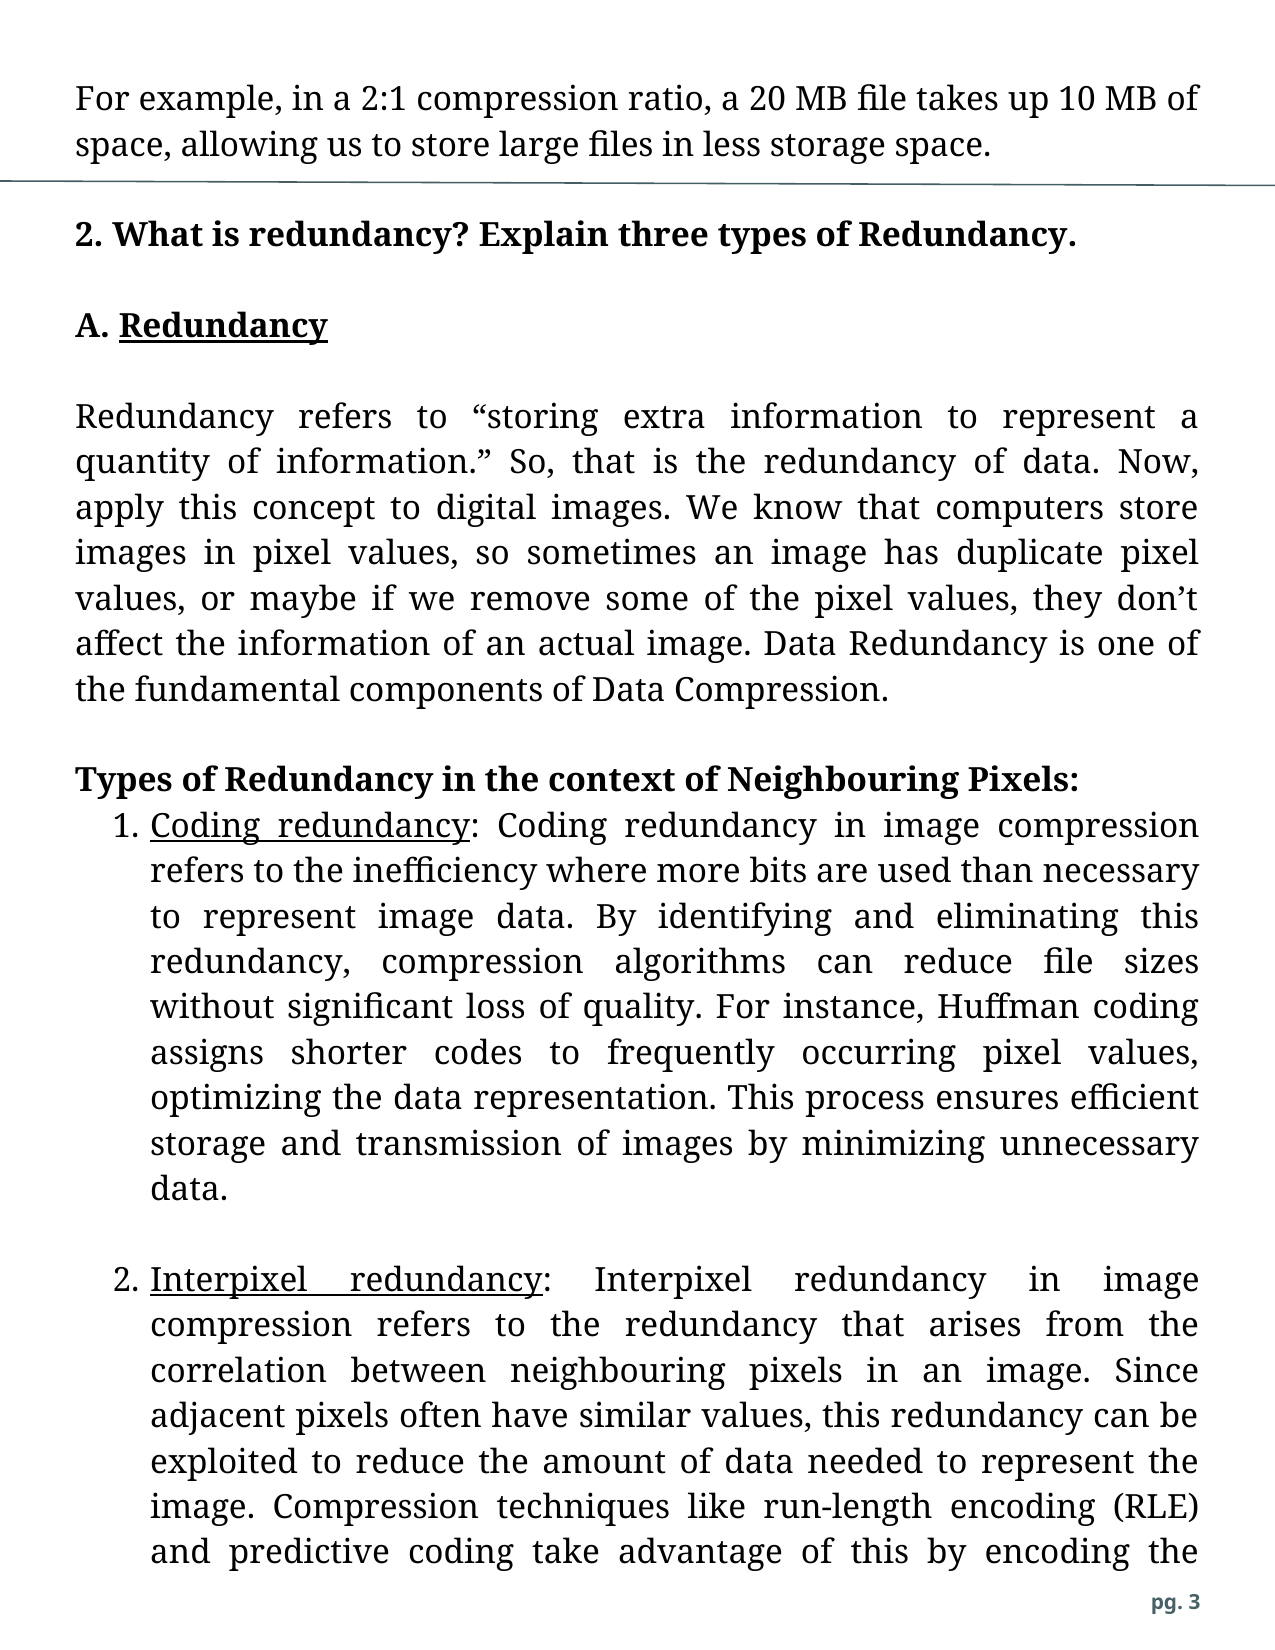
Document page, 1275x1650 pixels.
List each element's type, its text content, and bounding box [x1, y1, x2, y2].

list Coding redundancy: Coding redundancy in image compression refers to the inefficiency where more bits are used than necessary to represent image data. By identifying and eliminating this redundancy, compression algorithms can reduce file sizes without significant loss of quality. For instance, Huffman coding assigns shorter codes to frequently occurring pixel values, optimizing the data representation. This process ensures efficient storage and transmission of images by minimizing unnecessary data. [112, 802, 1200, 1210]
text For example, in a 2:1 compression ratio, a 20 MB file takes up 10 MB of space, allowing us to store large files in less storage space. [75, 75, 1200, 166]
text 2. What is redundancy? Explain three types of Redundancy. [75, 211, 1200, 257]
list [112, 1256, 1200, 1574]
text Types of Redundancy in the context of Neighbouring Pixels: [75, 756, 1200, 802]
text Redundancy refers to “storing extra information to represent a quantity of information.” So, that is the redundancy of data. Now, apply this concept to digital images. We know that computers store images in pixel values, so sometimes an image has duplicate pixel values, or maybe if we remove some of the pixel values, they don’t affect the information of an actual image. Data Redundancy is one of the fundamental components of Data Compression. [75, 393, 1200, 711]
text A. Redundancy [75, 302, 1200, 347]
